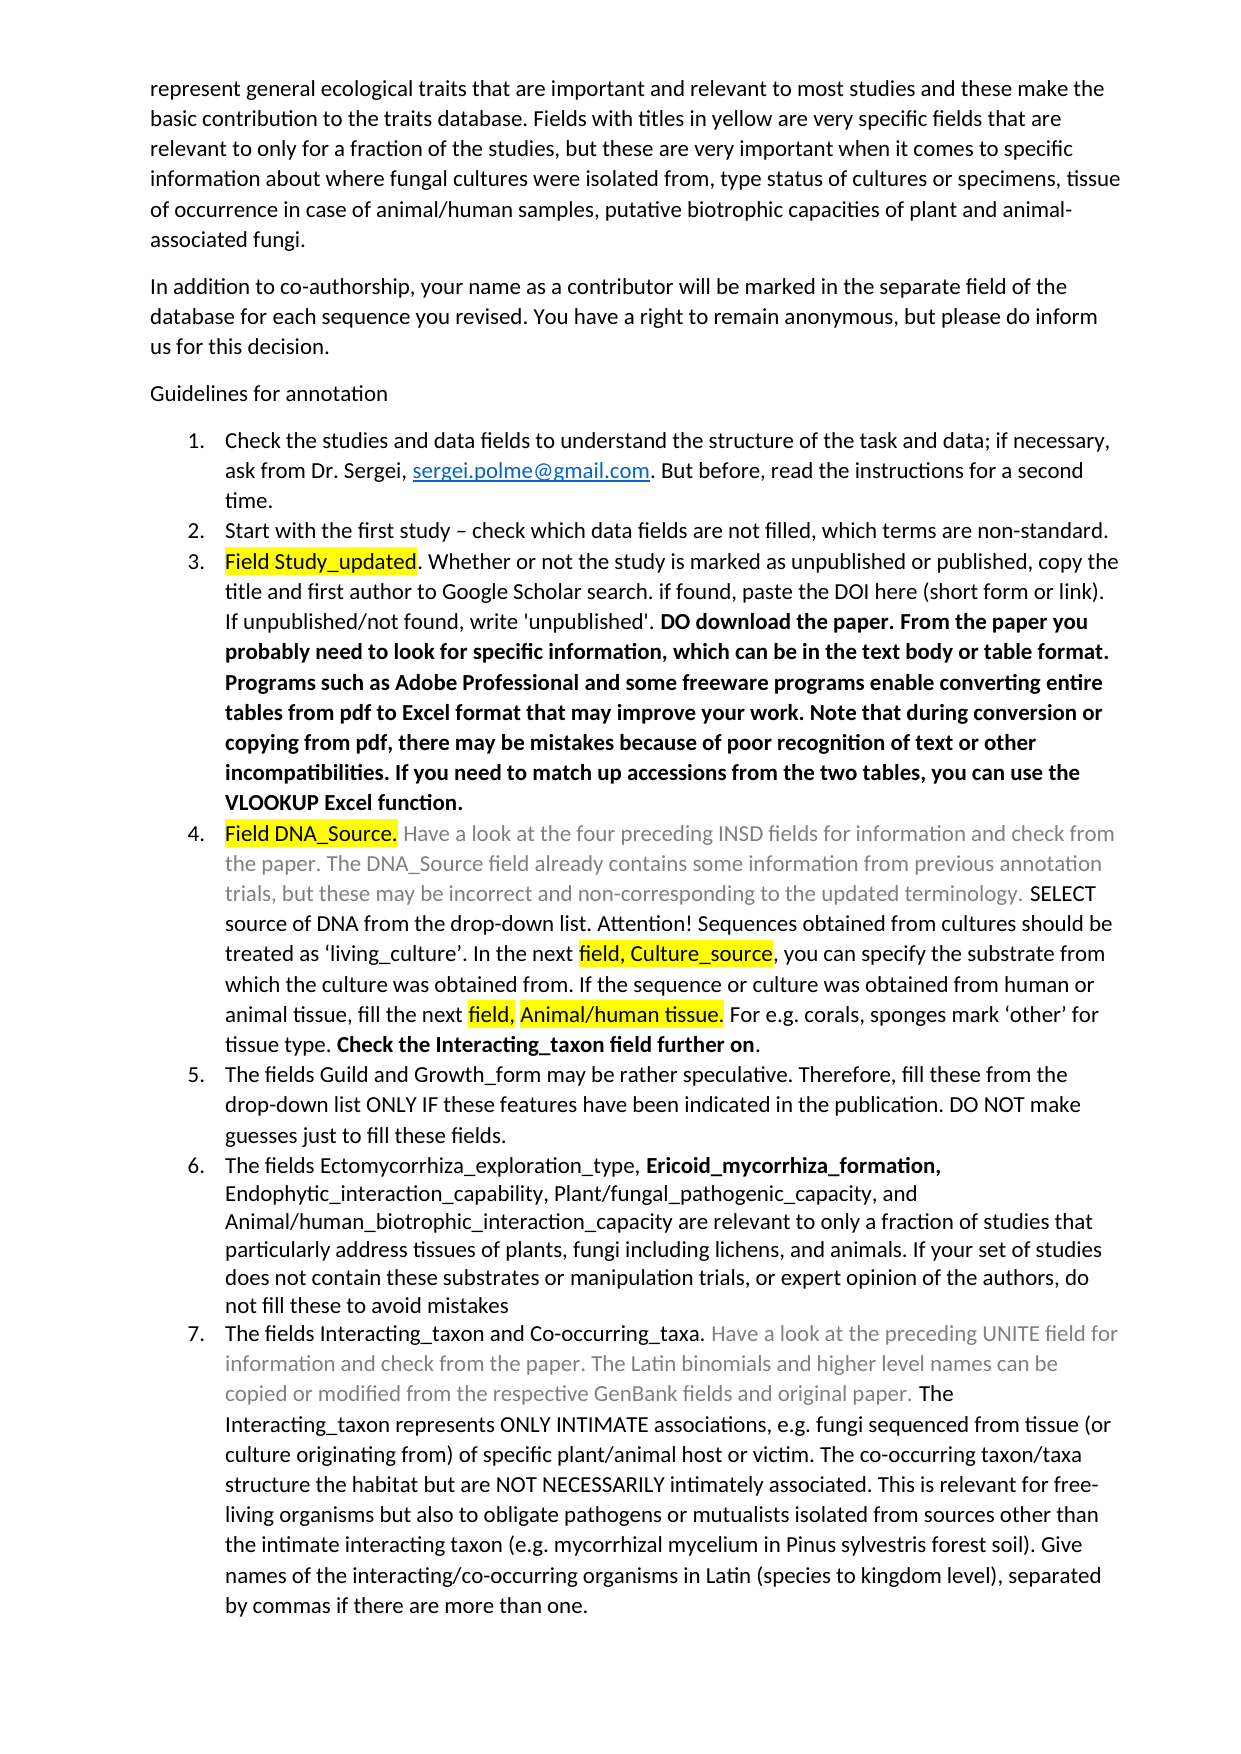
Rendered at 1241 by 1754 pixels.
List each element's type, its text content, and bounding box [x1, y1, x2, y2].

list The fields Guild and Growth_form may be rather speculative. Therefore, fill these from the drop-down list ONLY IF these features have been indicated in the publication. DO NOT make guesses just to fill these fields. [187, 1060, 1122, 1149]
text Guidelines for annotation [150, 379, 1122, 407]
list Field Study_updated. Whether or not the study is marked as unpublished or published, copy the title and first author to Google Scholar search. if found, paste the DOI here (short form or link). If unpublished/not found, write 'unpublished'. DO download the paper. From the paper you probably need to look for specific information, which can be in the text body or table format. Programs such as Adobe Professional and some freeware programs enable converting entire tables from pdf to Excel format that may improve your work. Note that during conversion or copying from pdf, there may be mistakes because of poor recognition of text or other incompatibilities. If you need to match up accessions from the two tables, you can use the VLOOKUP Excel function. [187, 547, 1122, 816]
list Check the studies and data fields to understand the structure of the task and data; if necessary, ask from Dr. Sergei, sergei.polme@gmail.com. But before, read the instructions for a second time. [187, 426, 1122, 514]
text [150, 74, 1122, 253]
list Field DNA_Source. Have a look at the four preceding INSD fields for information and check from the paper. The DNA_Source field already contains some information from previous annotation trials, but these may be incorrect and non-corresponding to the updated terminology. SELECT source of DNA from the drop-down list. Attention! Sequences obtained from cultures should be treated as ‘living_culture’. In the next field, Culture_source, you can specify the substrate from which the culture was obtained from. If the sequence or culture was obtained from human or animal tissue, fill the next field, Animal/human tissue. For e.g. corals, sponges mark ‘other’ for tissue type. Check the Interacting_taxon field further on. [187, 819, 1122, 1058]
list The fields Ectomycorrhiza_exploration_type, Ericoid_mycorrhiza_formation, Endophytic_interaction_capability, Plant/fungal_pathogenic_capacity, and Animal/human_biotrophic_interaction_capacity are relevant to only a fraction of studies that particularly address tissues of plants, fungi including lichens, and animals. If your set of studies does not contain these substrates or manipulation trials, or expert opinion of the authors, do not fill these to avoid mistakes [187, 1151, 1122, 1319]
list The fields Interacting_taxon and Co-occurring_taxa. Have a look at the preceding UNITE field for information and check from the paper. The Latin binomials and higher level names can be copied or modified from the respective GenBank fields and original paper. The Interacting_taxon represents ONLY INTIMATE associations, e.g. fungi sequenced from tissue (or culture originating from) of specific plant/animal host or victim. The co-occurring taxon/taxa structure the habitat but are NOT NECESSARILY intimately associated. This is relevant for free-living organisms but also to obligate pathogens or mutualists isolated from sources other than the intimate interacting taxon (e.g. mycorrhizal mycelium in Pinus sylvestris forest soil). Give names of the interacting/co-occurring organisms in Latin (species to kingdom level), separated by commas if there are more than one. [187, 1319, 1122, 1619]
list Start with the first study – check which data fields are not filled, which terms are non-standard. [187, 517, 1122, 544]
text In addition to co-authorship, your name as a contributor will be marked in the separate field of the database for each sequence you revised. You have a right to remain anonymous, but please do inform us for this decision. [150, 272, 1122, 360]
